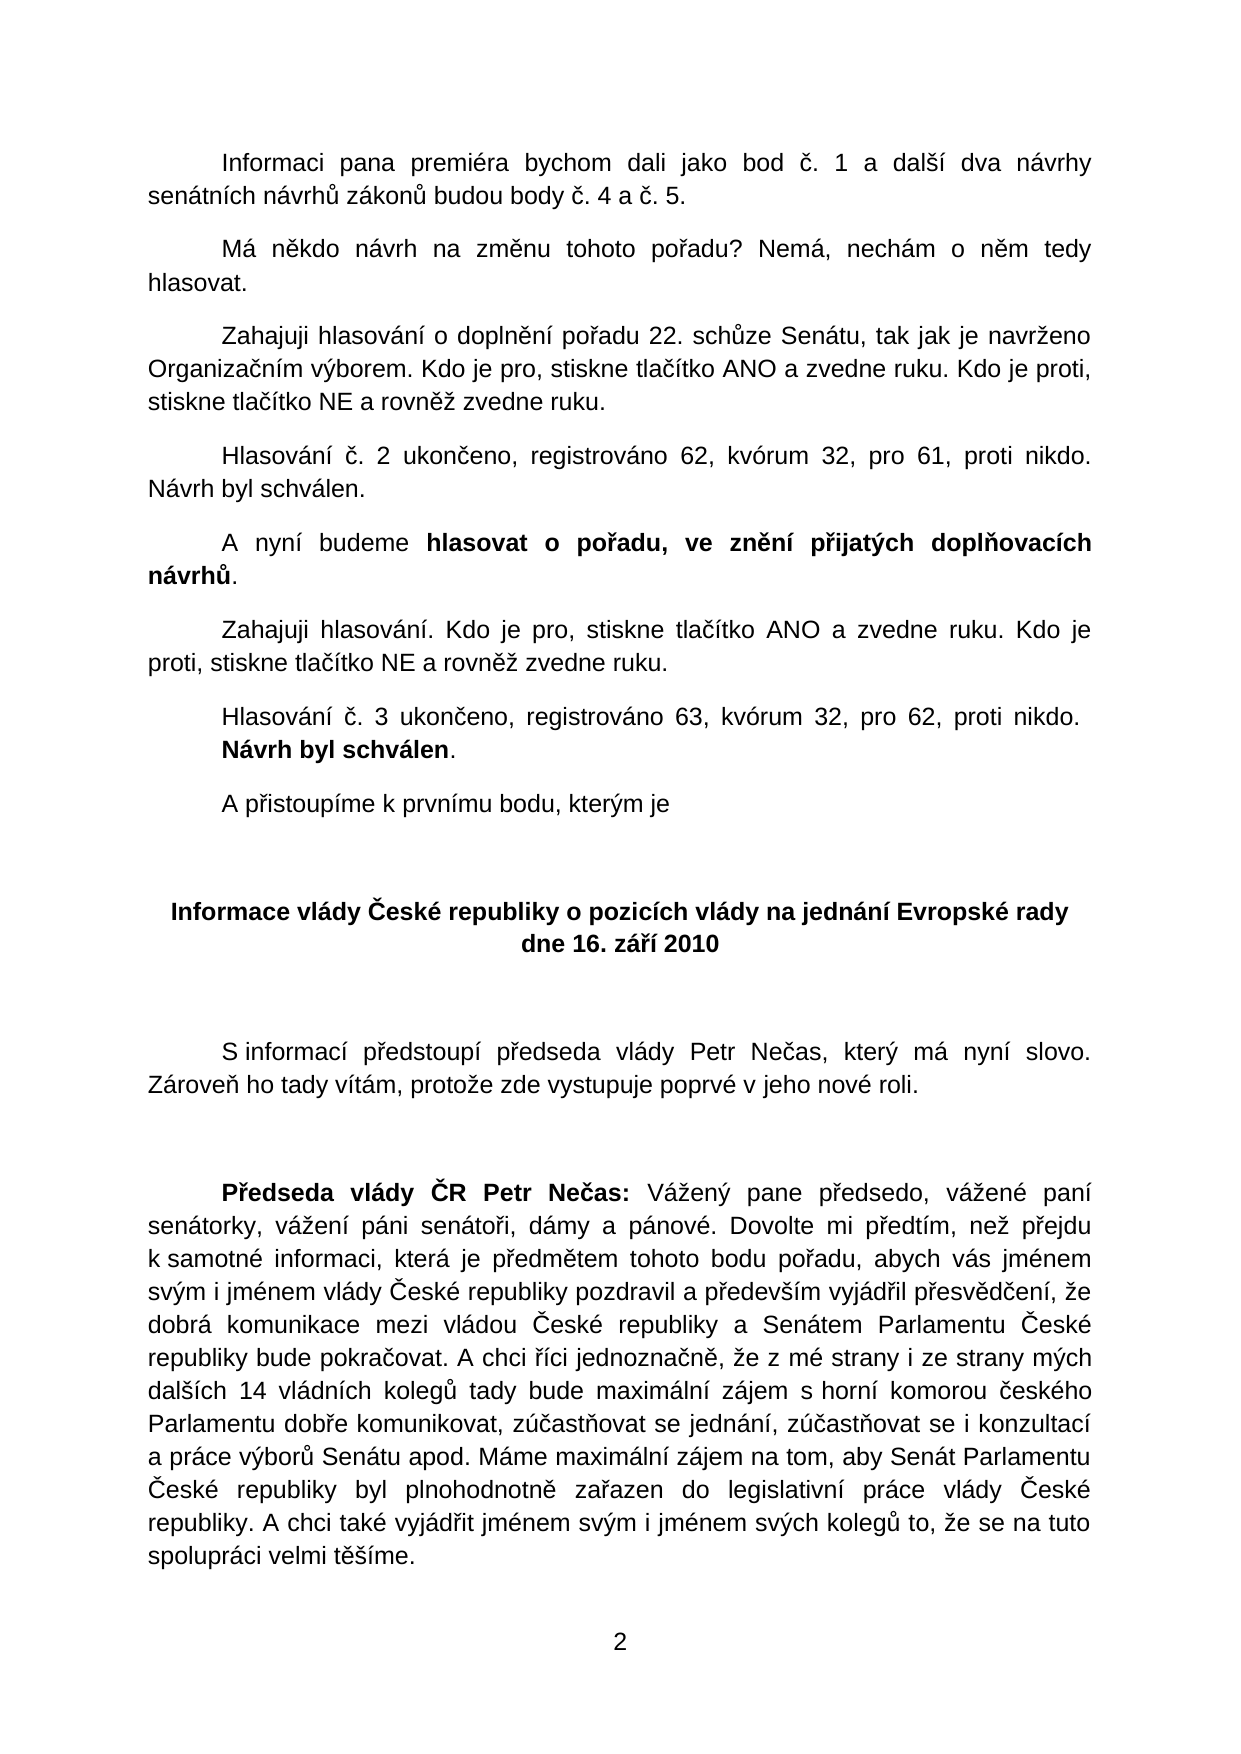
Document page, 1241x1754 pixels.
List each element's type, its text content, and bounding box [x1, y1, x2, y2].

text Má někdo návrh na změnu tohoto pořadu? Nemá, nechám o něm tedy hlasovat. [148, 234, 1093, 296]
text Informace vlády České republiky o pozicích vlády na jednání Evropské rady dne 16. září 2010 [148, 896, 1093, 958]
text Zahajuji hlasování. Kdo je pro, stiskne tlačítko ANO a zvedne ruku. Kdo je proti, stiskne tlačítko NE a rovněž zvedne ruku. [148, 615, 1093, 677]
text A přistoupíme k prvnímu bodu, kterým je [148, 789, 1093, 817]
text Předseda vlády ČR Petr Nečas: Vážený pane předsedo, vážené paní senátorky, vážení páni senátoři, dámy a pánové. Dovolte mi předtím, než přejdu k samotné informaci, která je předmětem tohoto bodu pořadu, abych vás jménem svým i jménem vlády České republiky pozdravil a především vyjádřil přesvědčení, že dobrá komunikace mezi vládou České republiky a Senátem Parlamentu České republiky bude pokračovat. A chci říci jednoznačně, že z mé strany i ze strany mých dalších 14 vládních kolegů tady bude maximální zájem s horní komorou českého Parlamentu dobře komunikovat, zúčastňovat se jednání, zúčastňovat se i konzultací a práce výborů Senátu apod. Máme maximální zájem na tom, aby Senát Parlamentu České republiky byl plnohodnotně zařazen do legislativní práce vlády České republiky. A chci také vyjádřit jménem svým i jménem svých kolegů to, že se na tuto spolupráci velmi těšíme. [148, 1178, 1093, 1570]
text Informaci pana premiéra bychom dali jako bod č. další dva návrhy senátních návrhů zákonů budou body č. č. 5. [148, 148, 1093, 209]
text A nyní budeme hlasovat o pořadu, ve znění přijatých doplňovacích návrhů. [148, 528, 1093, 590]
text S informací předstoupí předseda vlády Petr Nečas, který má nyní slovo. Zároveň ho tady vítám, protože zde vystupuje poprvé v jeho nové roli. [148, 1037, 1093, 1099]
text Zahajuji hlasování o doplnění pořadu 22. schůze Senátu, tak jak je navrženo Organizačním výborem. Kdo je pro, stiskne tlačítko ANO a zvedne ruku. Kdo je proti, stiskne tlačítko NE a rovněž zvedne ruku. [148, 321, 1093, 416]
text Hlasování č. 3 ukončeno, registrováno 63, kvórum 32, pro 62, proti nikdo. Návrh byl schválen. [148, 702, 1093, 764]
text Hlasování č. 2 ukončeno, registrováno 62, kvórum 32, pro 61, proti nikdo. Návrh byl schválen. [148, 441, 1093, 503]
